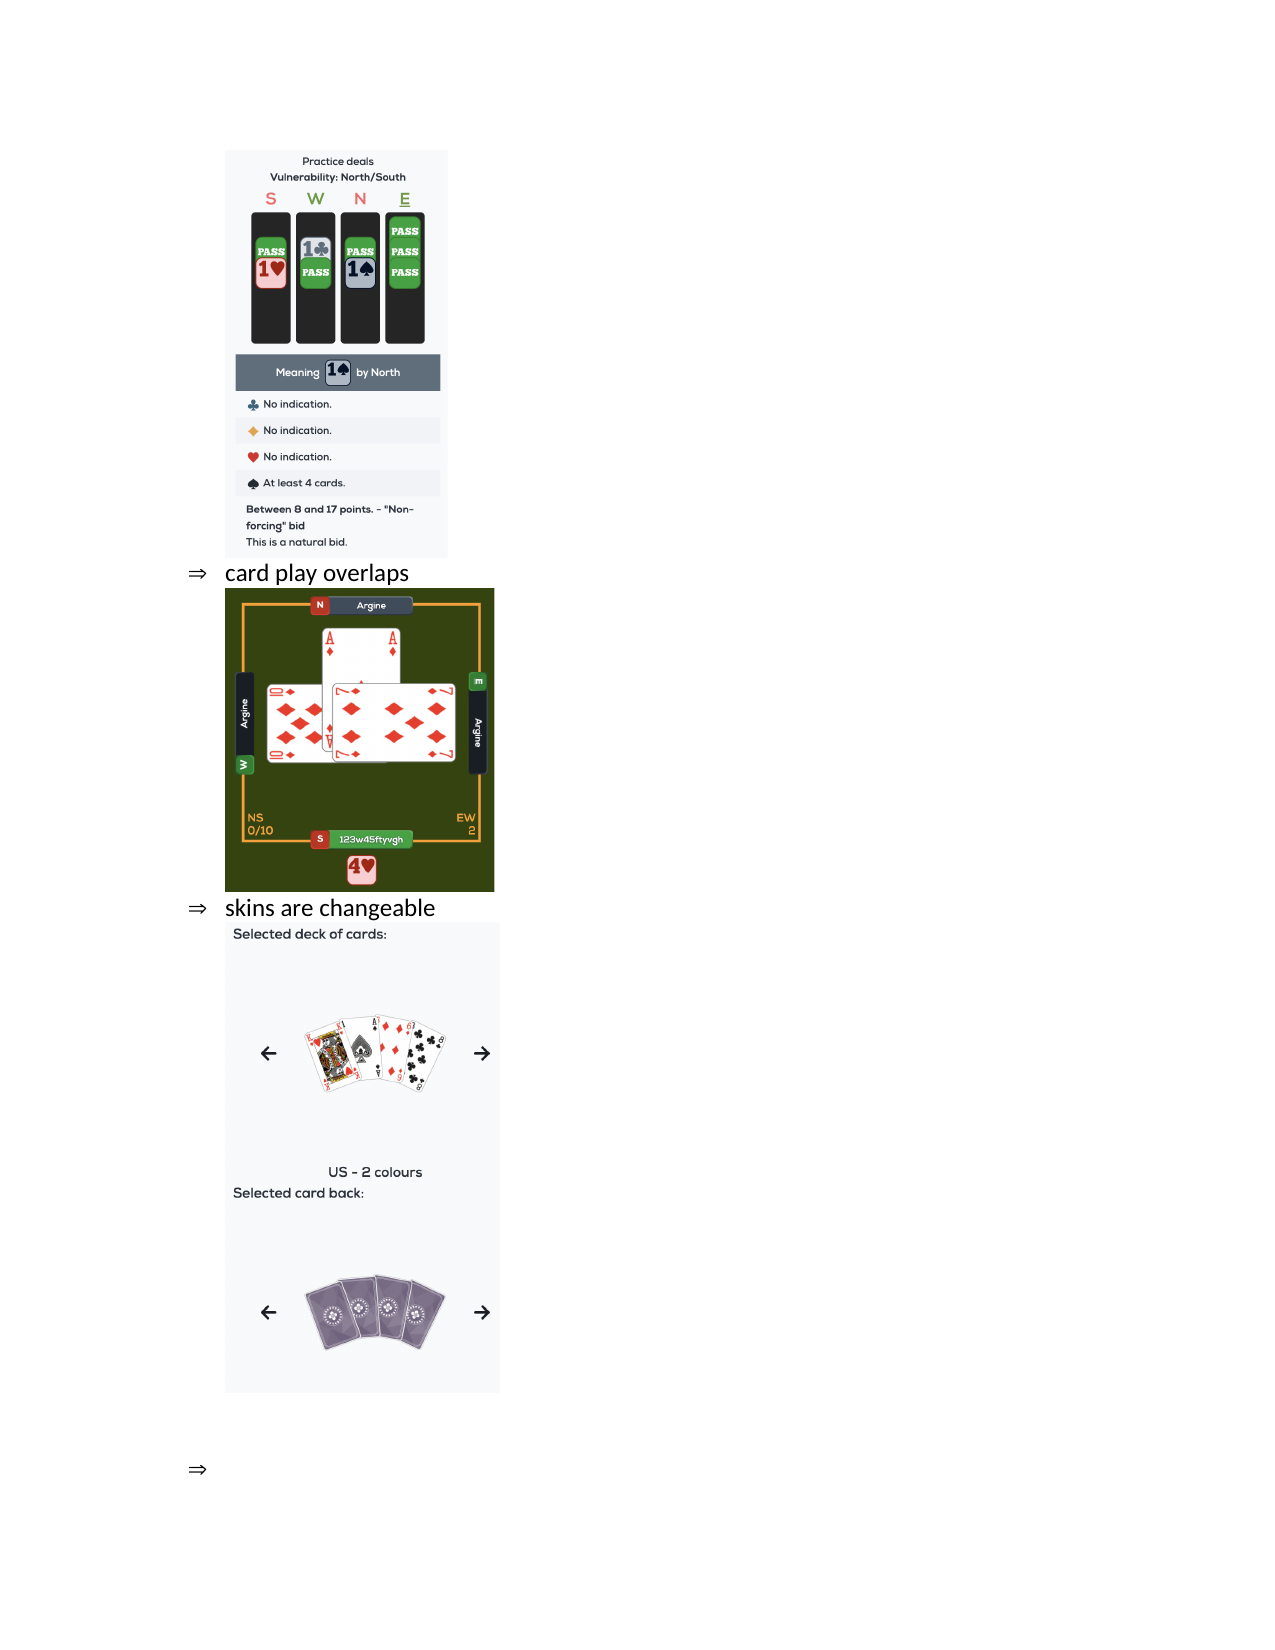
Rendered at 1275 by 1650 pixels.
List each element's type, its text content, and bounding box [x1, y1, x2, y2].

picture [225, 588, 495, 892]
picture [225, 150, 448, 558]
list skins are changeable [187, 892, 1125, 922]
picture [225, 922, 500, 1393]
list card play overlaps [187, 557, 1125, 588]
